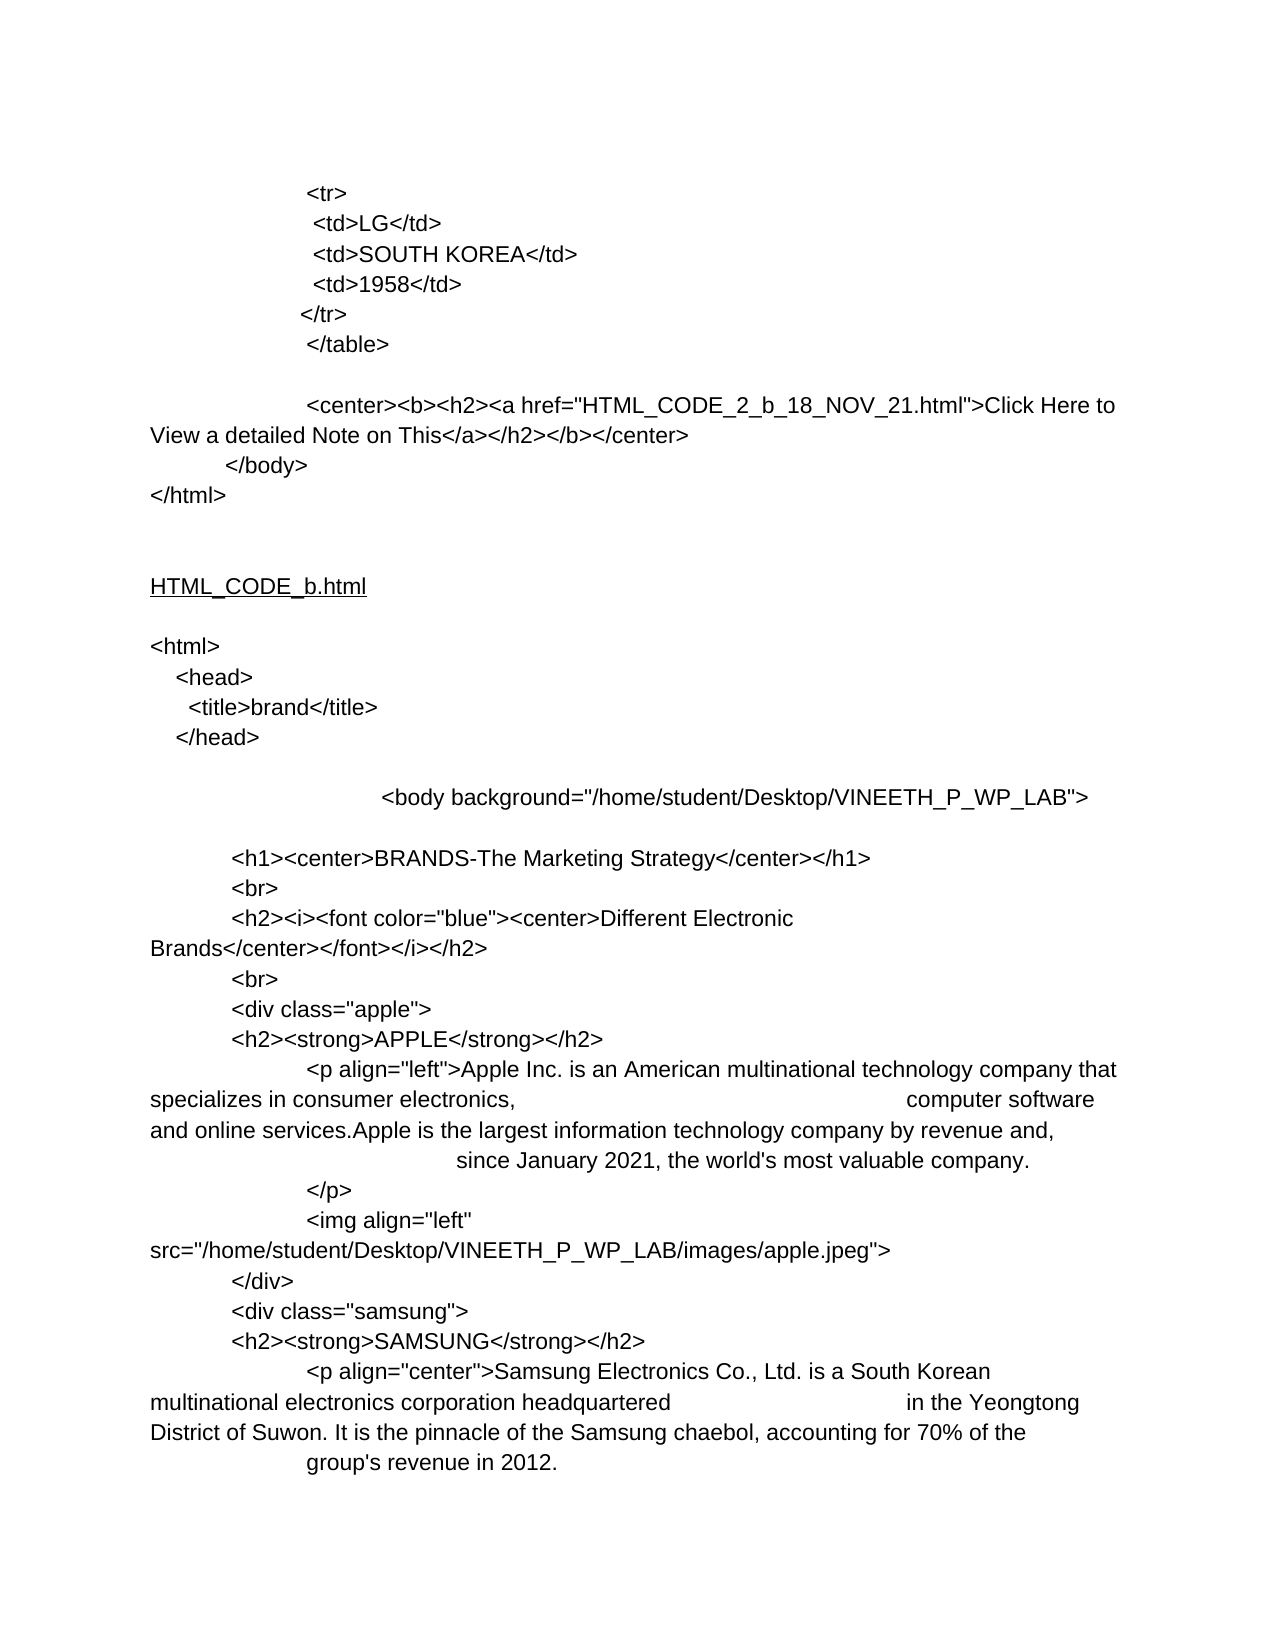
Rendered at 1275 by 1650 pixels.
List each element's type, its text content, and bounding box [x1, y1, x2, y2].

text <title>brand</title> [150, 694, 1125, 720]
text group's revenue in 2012. [150, 1449, 1125, 1475]
text <head> [150, 663, 1125, 690]
text <h2><strong>SAMSUNG</strong></h2> [150, 1328, 1125, 1354]
text <img align="left" src="/home/student/Desktop/VINEETH_P_WP_LAB/images/apple.jpeg"> [150, 1207, 1125, 1264]
text <h2><i><font color="blue"><center>Different Electronic Brands</center></font></i></h2> [150, 905, 1125, 962]
text <div class="samsung"> [150, 1298, 1125, 1324]
text <html> [150, 633, 1125, 660]
text </table> [150, 331, 1125, 358]
text <br> [150, 966, 1125, 992]
text </p> [150, 1177, 1125, 1203]
text <h1><center>BRANDS-The Marketing Strategy</center></h1> [150, 845, 1125, 871]
text HTML_CODE_b.html [150, 573, 1125, 599]
text <p align="left">Apple Inc. is an American multinational technology company that specializes in consumer electronics, computer software and online services.Apple is the largest information technology company by revenue and, since January 2021, the world's most valuable company. [150, 1056, 1125, 1173]
text <td>1958</td> [150, 271, 1125, 297]
text </tr> [150, 301, 1125, 327]
text <body background="/home/student/Desktop/VINEETH_P_WP_LAB"> [150, 784, 1125, 811]
text </div> [150, 1268, 1125, 1294]
text <tr> [150, 180, 1125, 207]
text <div class="apple"> [150, 996, 1125, 1022]
text </html> [150, 482, 1125, 509]
text </body> [150, 452, 1125, 478]
text <td>SOUTH KOREA</td> [150, 241, 1125, 267]
text <h2><strong>APPLE</strong></h2> [150, 1026, 1125, 1052]
text </head> [150, 724, 1125, 750]
text <br> [150, 875, 1125, 901]
text <p align="center">Samsung Electronics Co., Ltd. is a South Korean multinational electronics corporation headquartered in the Yeongtong District of Suwon. It is the pinnacle of the Samsung chaebol, accounting for 70% of the [150, 1358, 1125, 1445]
text <td>LG</td> [150, 210, 1125, 237]
text <center><b><h2><a href="HTML_CODE_2_b_18_NOV_21.html">Click Here to View a detailed Note on This</a></h2></b></center> [150, 392, 1125, 448]
